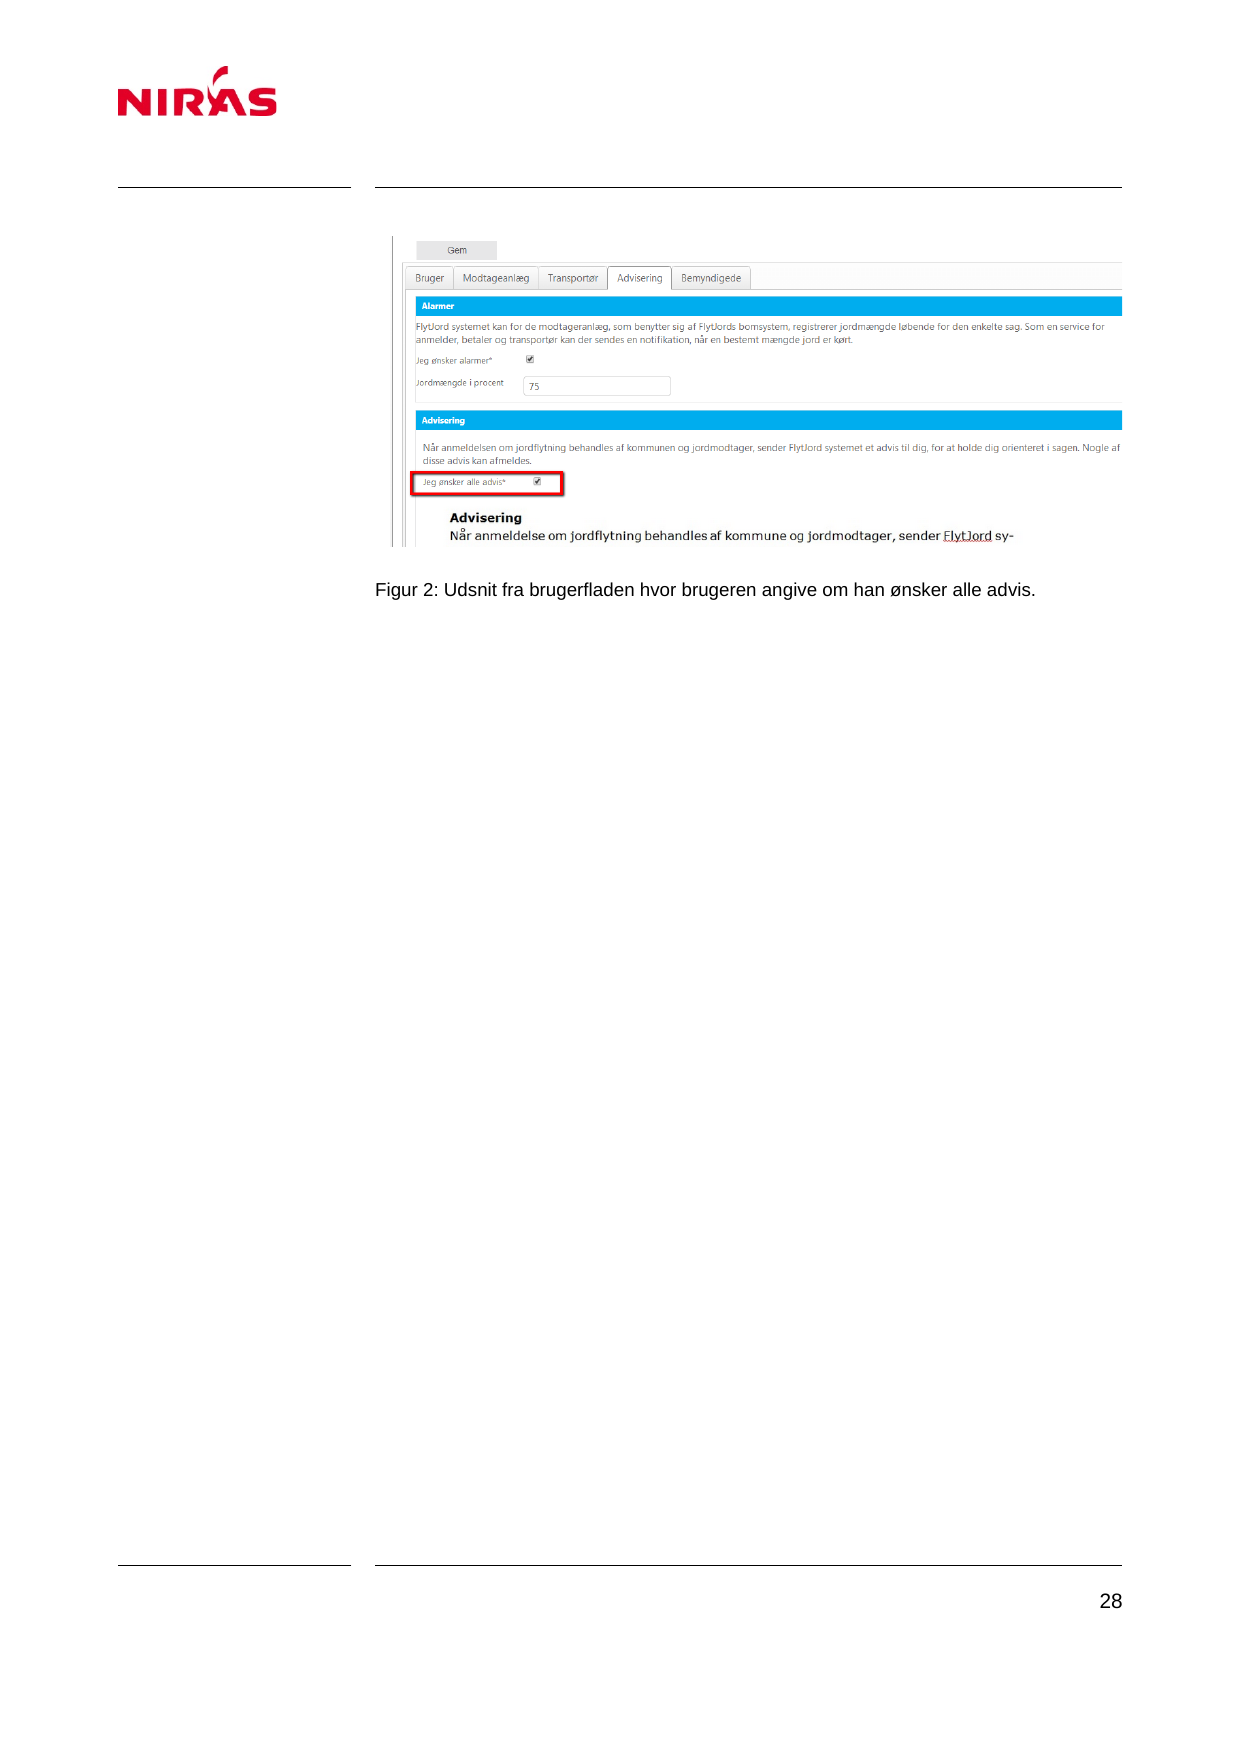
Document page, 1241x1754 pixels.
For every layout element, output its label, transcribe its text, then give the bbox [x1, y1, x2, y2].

text Figur 2: Udsnit fra brugerfladen hvor brugeren angive om han ønsker alle advis. [375, 578, 1122, 600]
picture [453, 418, 463, 425]
picture [118, 66, 277, 116]
picture [375, 236, 1123, 547]
